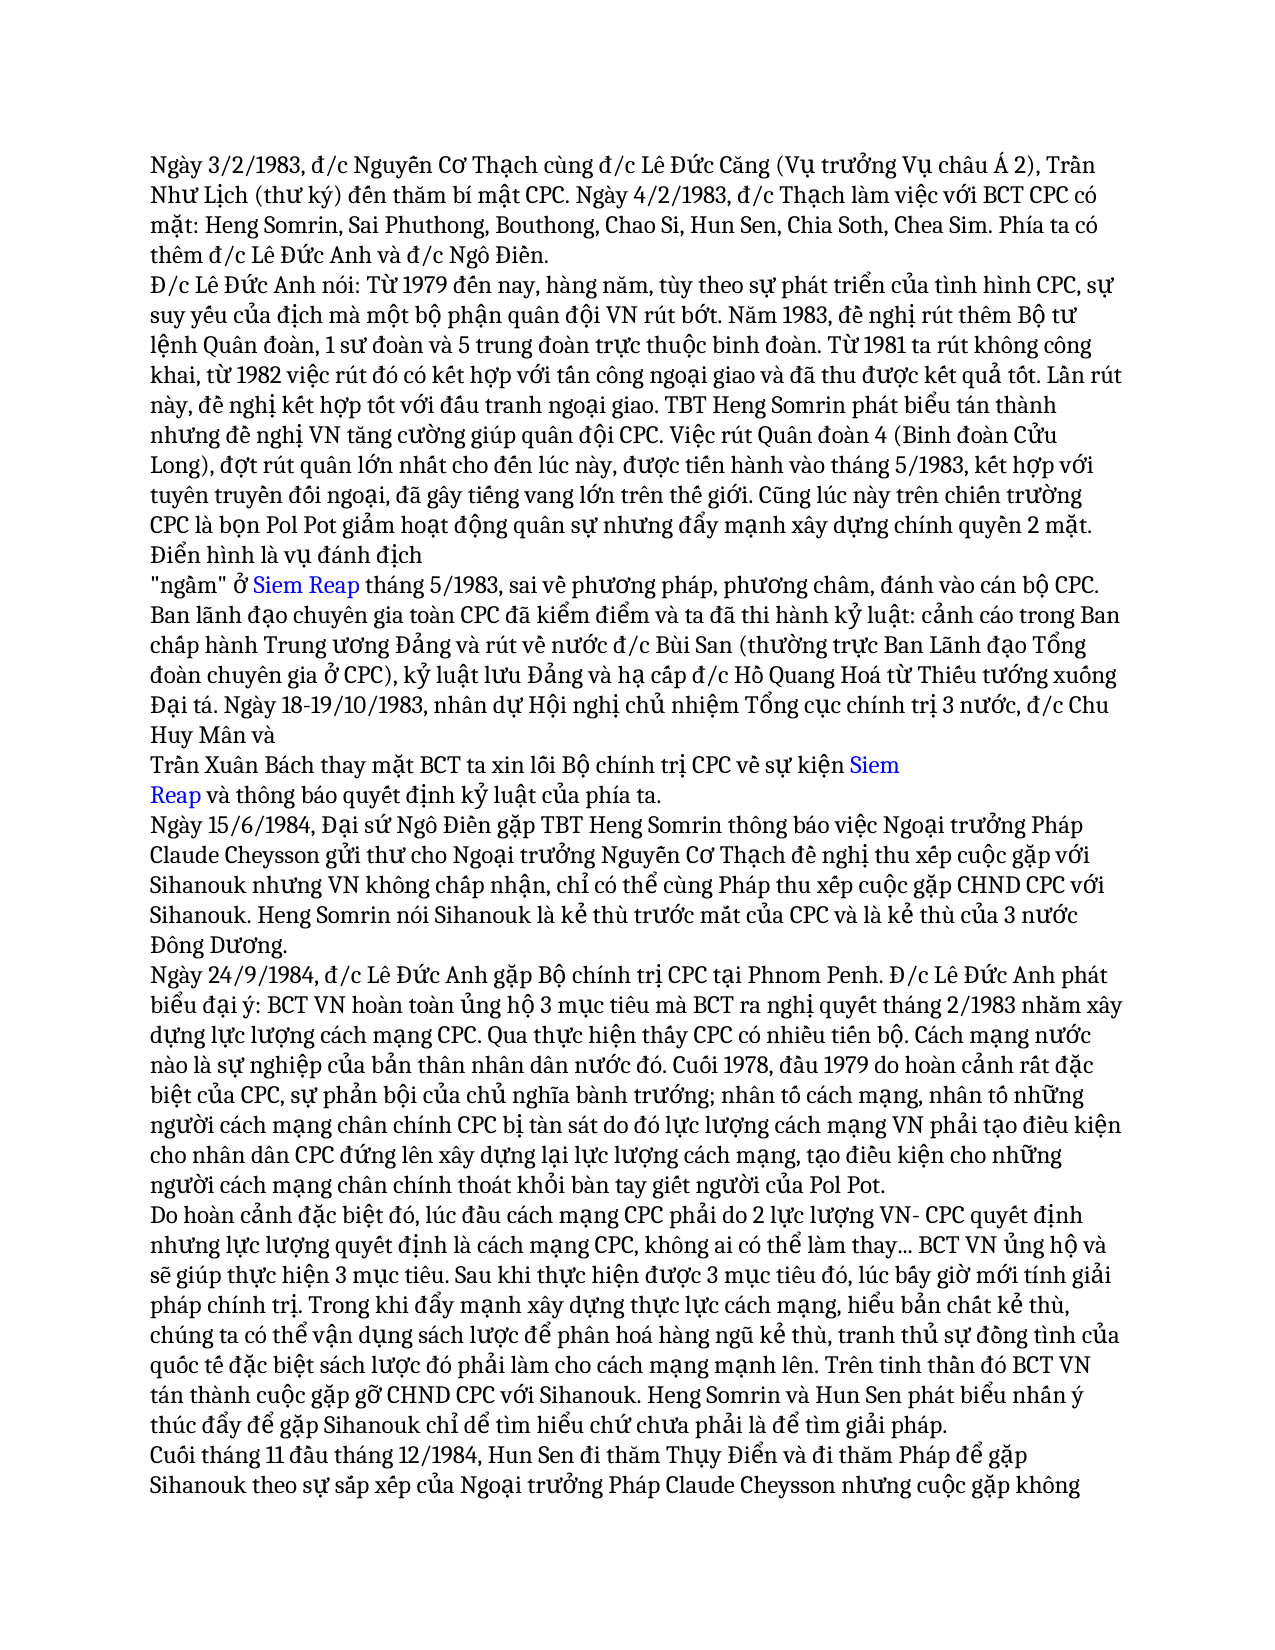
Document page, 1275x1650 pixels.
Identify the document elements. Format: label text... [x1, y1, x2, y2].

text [150, 1440, 1125, 1500]
text Ngày 3/2/1983, đ/c Nguyễn Cơ Thạch cùng đ/c Lê Đức Căng (Vụ trưởng Vụ châu Á 2), Trần Như Lịch (thư ký) đến thăm bí mật CPC. Ngày 4/2/1983, đ/c Thạch làm việc với BCT CPC có mặt: Heng Somrin, Sai Phuthong, Bouthong, Chao Si, Hun Sen, Chia Soth, Chea Sim. Phía ta có thêm đ/c Lê Đức Anh và đ/c Ngô Điền. [150, 150, 1125, 270]
text Do hoàn cảnh đặc biệt đó, lúc đầu cách mạng CPC phải do 2 lực lượng VN- CPC quyết định nhưng lực lượng quyết định là cách mạng CPC, không ai có thể làm thay... BCT VN ủng hộ và sẽ giúp thực hiện 3 mục tiêu. Sau khi thực hiện được 3 mục tiêu đó, lúc bấy giờ mới tính giải pháp chính trị. Trong khi đẩy mạnh xây dựng thực lực cách mạng, hiểu bản chất kẻ thù, chúng ta có thể vận dụng sách lược để phân hoá hàng ngũ kẻ thù, tranh thủ sự đồng tình của quốc tế đặc biệt sách lược đó phải làm cho cách mạng mạnh lên. Trên tinh thần đó BCT VN tán thành cuộc gặp gỡ CHND CPC với Sihanouk. Heng Somrin và Hun Sen phát biểu nhấn ý thúc đẩy để gặp Sihanouk chỉ dể tìm hiểu chứ chưa phải là để tìm giải pháp. [150, 1200, 1125, 1440]
text "ngầm" ở Siem Reap tháng 5/1983, sai về phương pháp, phương châm, đánh vào cán bộ CPC. Ban lãnh đạo chuyên gia toàn CPC đã kiểm điểm và ta đã thi hành kỷ luật: cảnh cáo trong Ban chấp hành Trung ương Đảng và rút về nước đ/c Bùi San (thường trực Ban Lãnh đạo Tổng đoàn chuyên gia ở CPC), kỷ luật lưu Đảng và hạ cấp đ/c Hồ Quang Hoá từ Thiếu tướng xuống Đại tá. Ngày 18-19/10/1983, nhân dự Hội nghị chủ nhiệm Tổng cục chính trị 3 nước, đ/c Chu Huy Mân và [150, 570, 1125, 750]
text Reap và thông báo quyết định kỷ luật của phía ta. [150, 780, 1125, 810]
text Đ/c Lê Đức Anh nói: Từ 1979 đến nay, hàng năm, tùy theo sự phát triển của tình hình CPC, sự suy yếu của địch mà một bộ phận quân đội VN rút bớt. Năm 1983, đề nghị rút thêm Bộ tư lệnh Quân đoàn, 1 sư đoàn và 5 trung đoàn trực thuộc binh đoàn. Từ 1981 ta rút không công khai, từ 1982 việc rút đó có kết hợp với tấn công ngoại giao và đã thu được kết quả tốt. Lần rút này, đề nghị kết hợp tốt với đấu tranh ngoại giao. TBT Heng Somrin phát biểu tán thành nhưng đề nghị VN tăng cường giúp quân đội CPC. Việc rút Quân đoàn 4 (Binh đoàn Cửu Long), đợt rút quân lớn nhất cho đến lúc này, được tiến hành vào tháng 5/1983, kết hợp với tuyên truyền đối ngoại, đã gây tiếng vang lớn trên thế giới. Cũng lúc này trên chiến trường CPC là bọn Pol Pot giảm hoạt động quân sự nhưng đẩy mạnh xây dựng chính quyền 2 mặt. Điển hình là vụ đánh địch [150, 270, 1125, 570]
text Trần Xuân Bách thay mặt BCT ta xin lỗi Bộ chính trị CPC về sự kiện Siem [150, 750, 1125, 780]
text Ngày 15/6/1984, Đại sứ Ngô Điền gặp TBT Heng Somrin thông báo việc Ngoại trưởng Pháp Claude Cheysson gửi thư cho Ngoại trưởng Nguyễn Cơ Thạch đề nghị thu xếp cuộc gặp với Sihanouk nhưng VN không chấp nhận, chỉ có thể cùng Pháp thu xếp cuộc gặp CHND CPC với Sihanouk. Heng Somrin nói Sihanouk là kẻ thù trước mắt của CPC và là kẻ thù của 3 nước Đông Dương. [150, 810, 1125, 960]
text Ngày 24/9/1984, đ/c Lê Đức Anh gặp Bộ chính trị CPC tại Phnom Penh. Đ/c Lê Đức Anh phát biểu đại ý: BCT VN hoàn toàn ủng hộ 3 mục tiêu mà BCT ra nghị quyết tháng 2/1983 nhằm xây dựng lực lượng cách mạng CPC. Qua thực hiện thấy CPC có nhiều tiến bộ. Cách mạng nước nào là sự nghiệp của bản thân nhân dân nước đó. Cuối 1978, đầu 1979 do hoàn cảnh rất đặc biệt của CPC, sự phản bội của chủ nghĩa bành trướng; nhân tố cách mạng, nhân tố những người cách mạng chân chính CPC bị tàn sát do đó lực lượng cách mạng VN phải tạo điều kiện cho nhân dân CPC đứng lên xây dựng lại lực lượng cách mạng, tạo điều kiện cho những người cách mạng chân chính thoát khỏi bàn tay giết người của Pol Pot. [150, 960, 1125, 1200]
